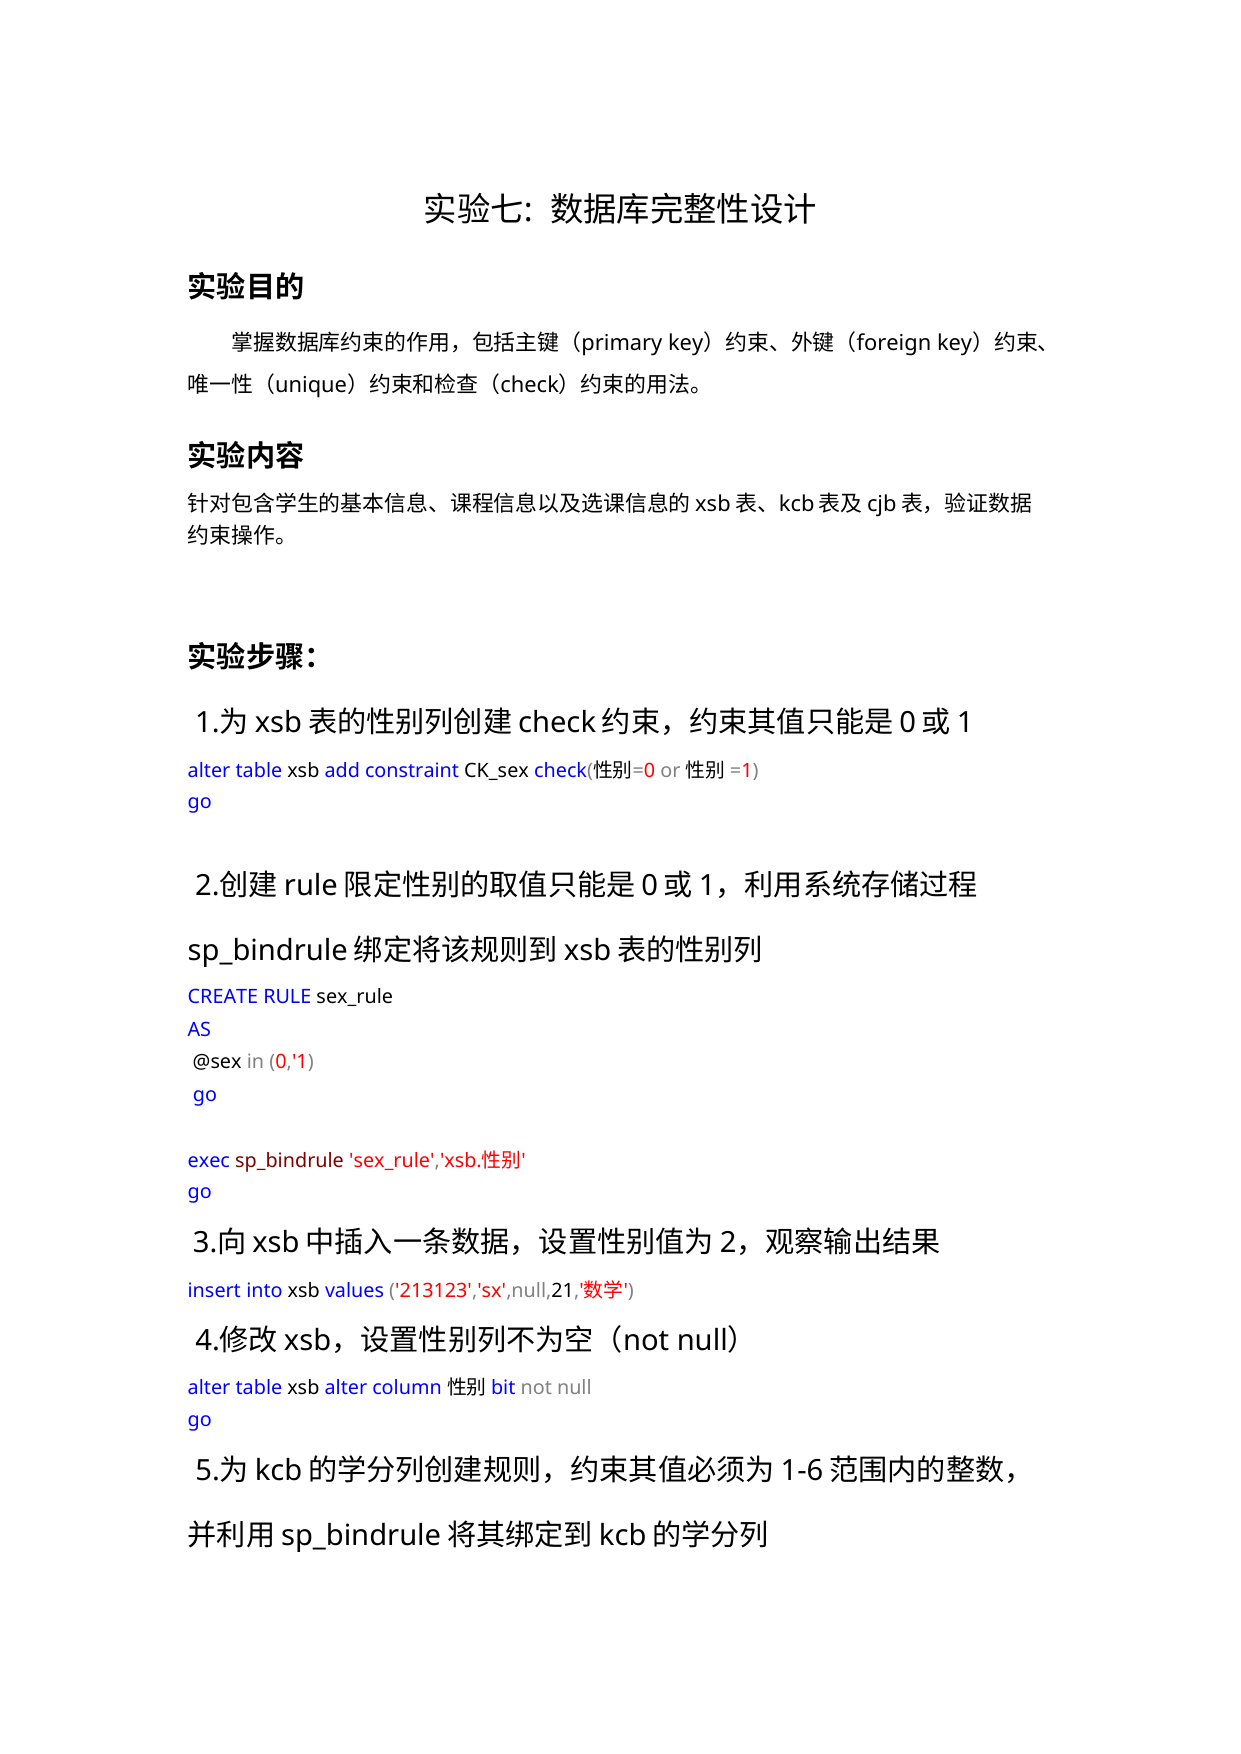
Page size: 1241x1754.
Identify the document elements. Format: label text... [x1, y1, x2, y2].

text 针对包含学生的基本信息、课程信息以及选课信息的xsb表、kcb表及cjb表，验证数据约束操作。 [187, 486, 1053, 549]
subtitle 实验步骤： [187, 622, 1053, 687]
text alter table xsb add constraint CK_sex check(性别=0 or 性别 =1) [187, 752, 1053, 785]
text @sex in (0,'1) [187, 1045, 1053, 1077]
text insert into xsb values ('213123','sx',null,21,'数学') [187, 1272, 1053, 1305]
text exec sp_bindrule 'sex_rule','xsb.性别' [187, 1142, 1053, 1175]
text 4.修改xsb，设置性别列不为空（not null） [187, 1305, 1053, 1370]
subtitle 实验七: 数据库完整性设计 [187, 174, 1053, 239]
subtitle 实验目的 [187, 252, 1053, 317]
text go [187, 1402, 1053, 1435]
text CREATE RULE sex_rule [187, 980, 1053, 1012]
text 掌握数据库约束的作用，包括主键（primary key）约束、外键（foreign key）约束、唯一性（unique）约束和检查（check）约束的用法。 [187, 317, 1053, 400]
text go [187, 785, 1053, 817]
text 2.创建rule限定性别的取值只能是0或1，利用系统存储过程sp_bindrule绑定将该规则到xsb表的性别列 [187, 850, 1053, 980]
text 5.为kcb的学分列创建规则，约束其值必须为1-6范围内的整数，并利用sp_bindrule将其绑定到kcb的学分列 [187, 1435, 1053, 1565]
text go [187, 1175, 1053, 1207]
text 3.向xsb中插入一条数据，设置性别值为2，观察输出结果 [187, 1207, 1053, 1272]
text AS [187, 1012, 1053, 1045]
text go [187, 1077, 1053, 1110]
subtitle 实验内容 [187, 421, 1053, 486]
text 1.为xsb表的性别列创建check约束，约束其值只能是0或1 [187, 687, 1053, 752]
text alter table xsb alter column 性别 bit not null [187, 1370, 1053, 1402]
